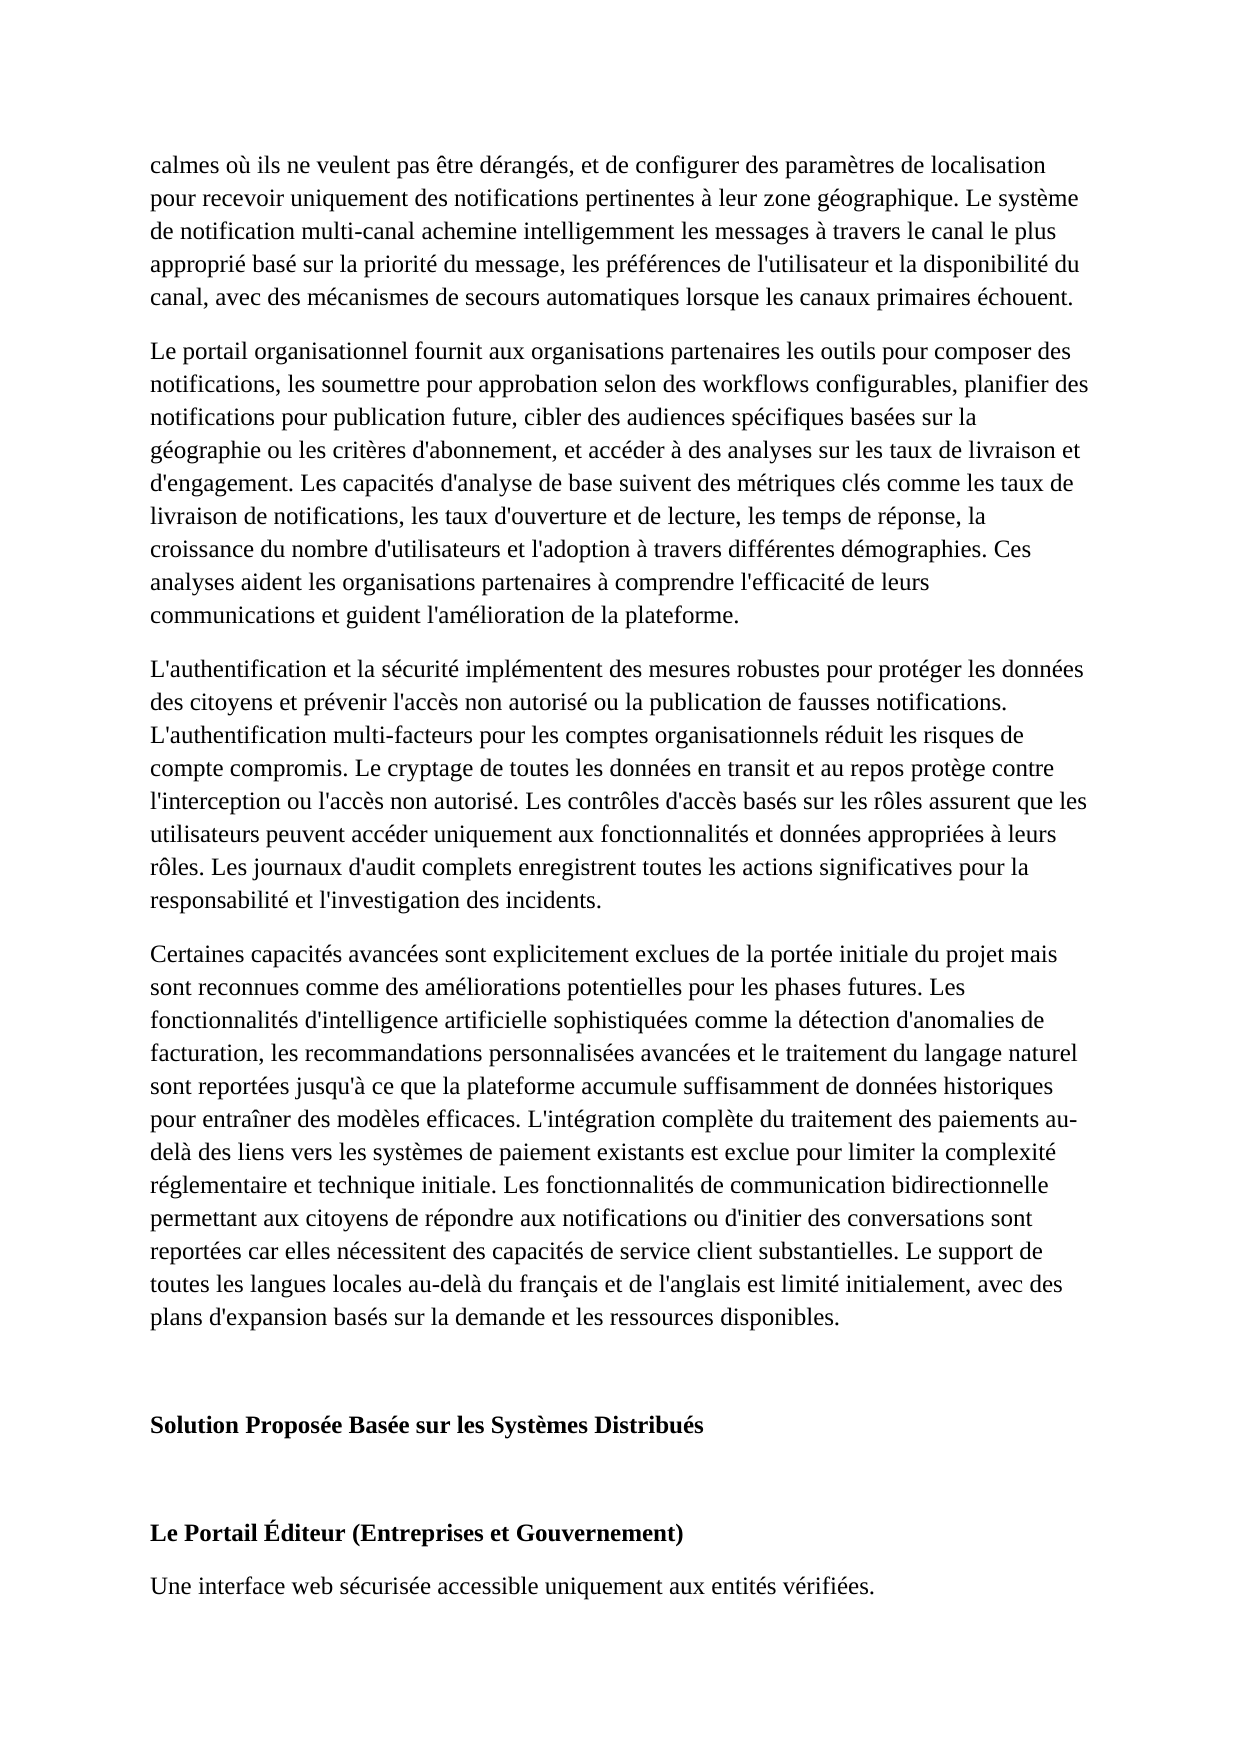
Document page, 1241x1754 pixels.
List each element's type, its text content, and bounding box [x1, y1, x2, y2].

text Le portail organisationnel fournit aux organisations partenaires les outils pour composer des notifications, les soumettre pour approbation selon des workflows configurables, planifier des notifications pour publication future, cibler des audiences spécifiques basées sur la géographie ou les critères d'abonnement, et accéder à des analyses sur les taux de livraison et d'engagement. Les capacités d'analyse de base suivent des métriques clés comme les taux de livraison de notifications, les taux d'ouverture et de lecture, les temps de réponse, la croissance du nombre d'utilisateurs et l'adoption à travers différentes démographies. Ces analyses aident les organisations partenaires à comprendre l'efficacité de leurs communications et guident l'amélioration de la plateforme. [150, 336, 1090, 629]
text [150, 150, 1090, 311]
text Certaines capacités avancées sont explicitement exclues de la portée initiale du projet mais sont reconnues comme des améliorations potentielles pour les phases futures. Les fonctionnalités d'intelligence artificielle sophistiquées comme la détection d'anomalies de facturation, les recommandations personnalisées avancées et le traitement du langage naturel sont reportées jusqu'à ce que la plateforme accumule suffisamment de données historiques pour entraîner des modèles efficaces. L'intégration complète du traitement des paiements au-delà des liens vers les systèmes de paiement existants est exclue pour limiter la complexité réglementaire et technique initiale. Les fonctionnalités de communication bidirectionnelle permettant aux citoyens de répondre aux notifications ou d'initier des conversations sont reportées car elles nécessitent des capacités de service client substantielles. Le support de toutes les langues locales au-delà du français et de l'anglais est limité initialement, avec des plans d'expansion basés sur la demande et les ressources disponibles. [150, 939, 1090, 1331]
text L'authentification et la sécurité implémentent des mesures robustes pour protéger les données des citoyens et prévenir l'accès non autorisé ou la publication de fausses notifications. L'authentification multi-facteurs pour les comptes organisationnels réduit les risques de compte compromis. Le cryptage de toutes les données en transit et au repos protège contre l'interception ou l'accès non autorisé. Les contrôles d'accès basés sur les rôles assurent que les utilisateurs peuvent accéder uniquement aux fonctionnalités et données appropriées à leurs rôles. Les journaux d'audit complets enregistrent toutes les actions significatives pour la responsabilité et l'investigation des incidents. [150, 654, 1090, 914]
text Le Portail Éditeur (Entreprises et Gouvernement) [150, 1518, 1090, 1546]
text Solution Proposée Basée sur les Systèmes Distribués [150, 1410, 1090, 1439]
text Une interface web sécurisée accessible uniquement aux entités vérifiées. [150, 1571, 1090, 1600]
